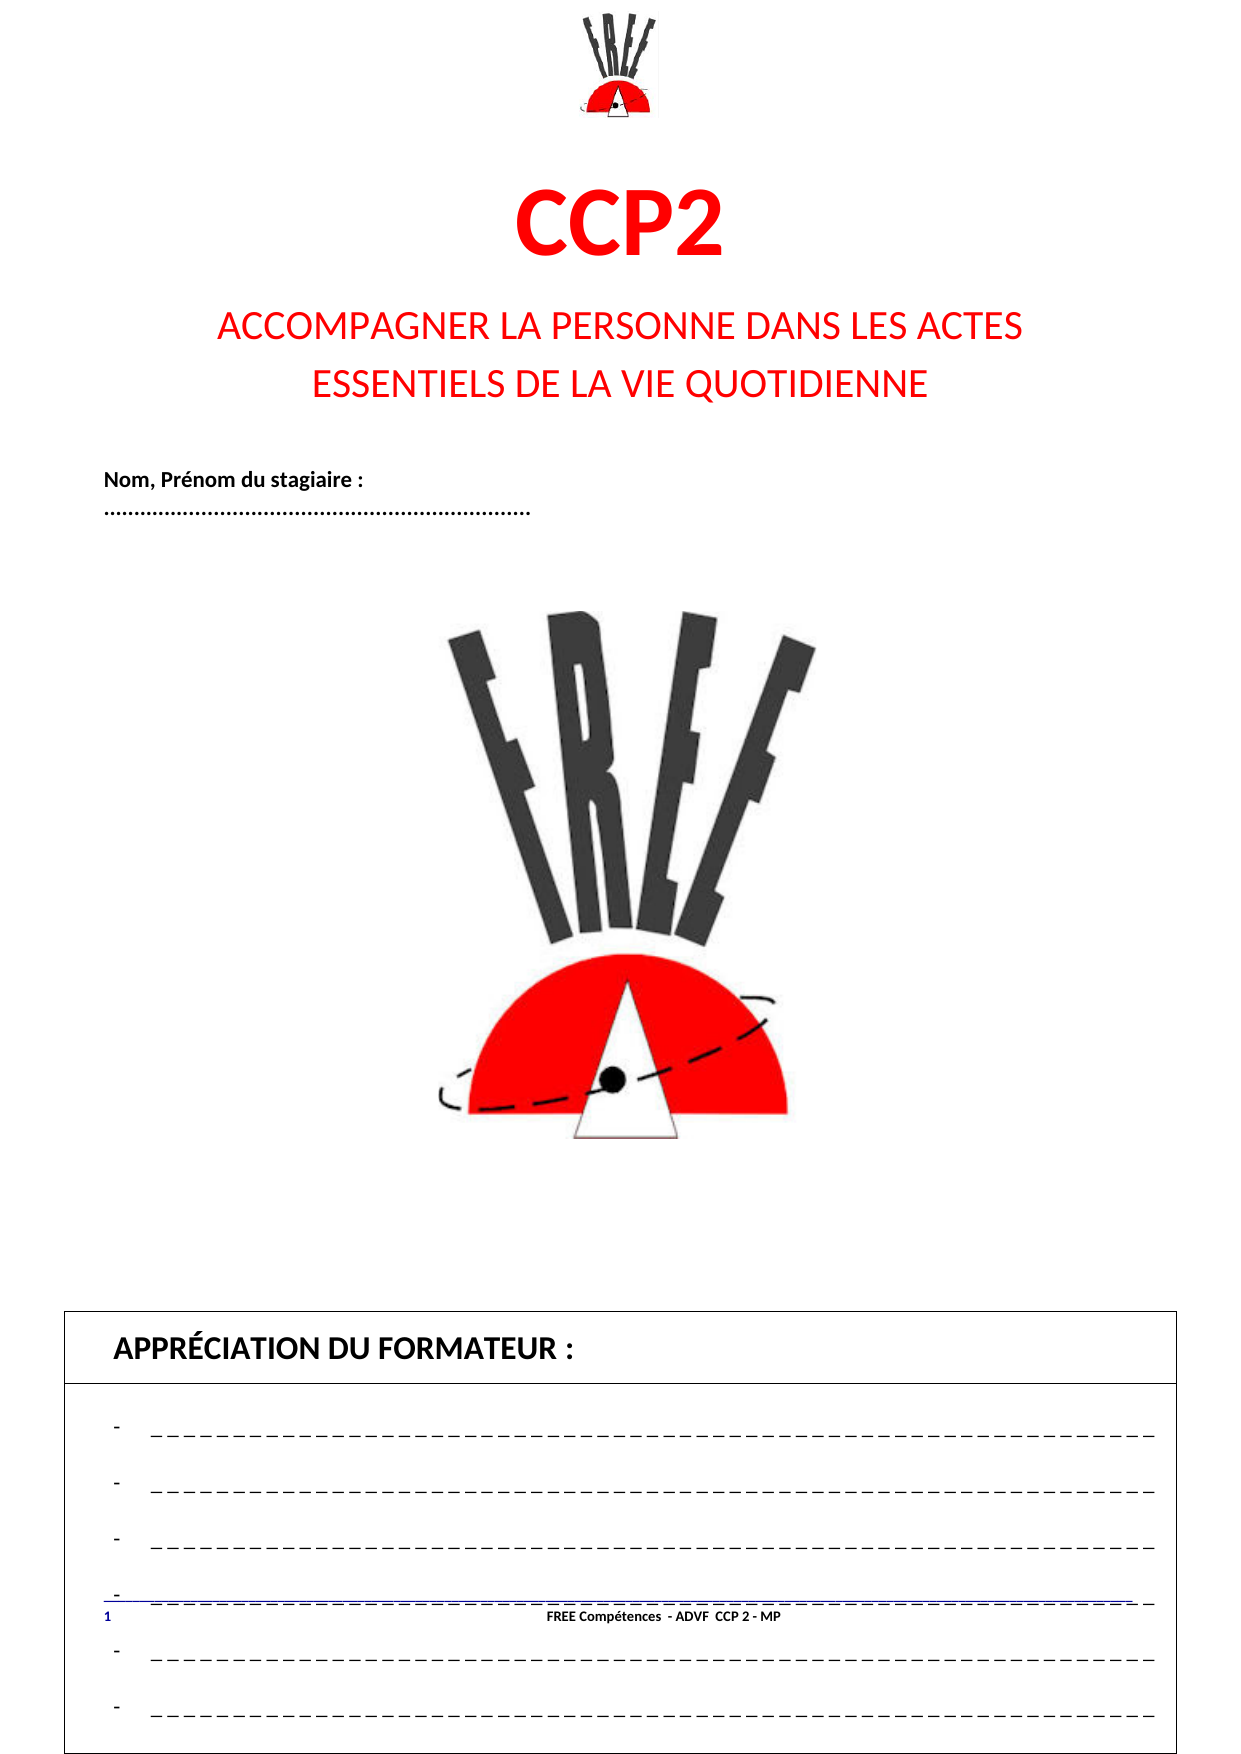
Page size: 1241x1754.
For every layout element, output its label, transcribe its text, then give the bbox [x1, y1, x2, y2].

table_header APPRÉCIATION DU FORMATEUR : [65, 1312, 1176, 1383]
text essentielS de la vie quotidienne [103, 357, 1137, 408]
picture [438, 611, 817, 1139]
text Accompagner la personne dans les actes [103, 299, 1137, 350]
picture [578, 11, 659, 118]
table_cell _ _ _ _ _ _ _ _ _ _ _ _ _ _ _ _ _ _ _ _ _ _ _ _ _ _ _ _ _ _ _ _ _ _ _ _ _ _ _ _ _ _ _ _ _ _ _ _ _ _ _ _ _ _ _ _ _ _ _ _ _ _ _ _ _ _ _ _ _ _ _ _ _ _ _ _ _ _ _ _ _ _ _ _ _ _ _ _ _ _ _ _ _ _ _ _ _ _ _ _ _ _ _ _ _ _ _ _ _ _ _ _ _ _ _ _ _ _ _ _ _ _ _ _ _ _ _ _ _ _ _ _ _ _ _ _ _ _ _ _ _ _ _ _ _ _ _ _ _ _ _ _ _ _ _ _ _ _ _ _ _ _ _ _ _ _ _ _ _ _ _ _ _ _ _ _ _ _ _ _ _ _ _ _ _ _ _ _ _ _ _ _ _ _ _ _ _ _ _ _ _ _ _ _ _ _ _ _ _ _ _ _ _ _ _ _ _ _ _ _ _ _ _ _ _ _ _ _ _ _ _ _ _ _ _ _ _ _ _ _ _ _ _ _ _ _ _ _ _ _ _ _ _ _ _ _ _ _ _ _ _ _ _ _ _ _ _ _ _ _ _ _ _ _ _ _ _ _ _ _ _ _ _ _ _ _ _ _ _ _ _ _ _ _ _ _ _ _ _ _ _ _ _ _ _ _ _ _ _ _ _ _ _ _ _ _ _ _ _ _ _ _ _ _ _ _ _ _ _ _ _ _ _ _ _ _ _ _ _ _ _ _ _ _ _ _ _ _ _ _ _ _ _ _ _ _ _ _ _ _ _ _ _ _ _ _ [65, 1384, 1176, 1753]
text Nom, Prénom du stagiaire : [103, 465, 532, 549]
text CCP2 [103, 159, 1137, 281]
